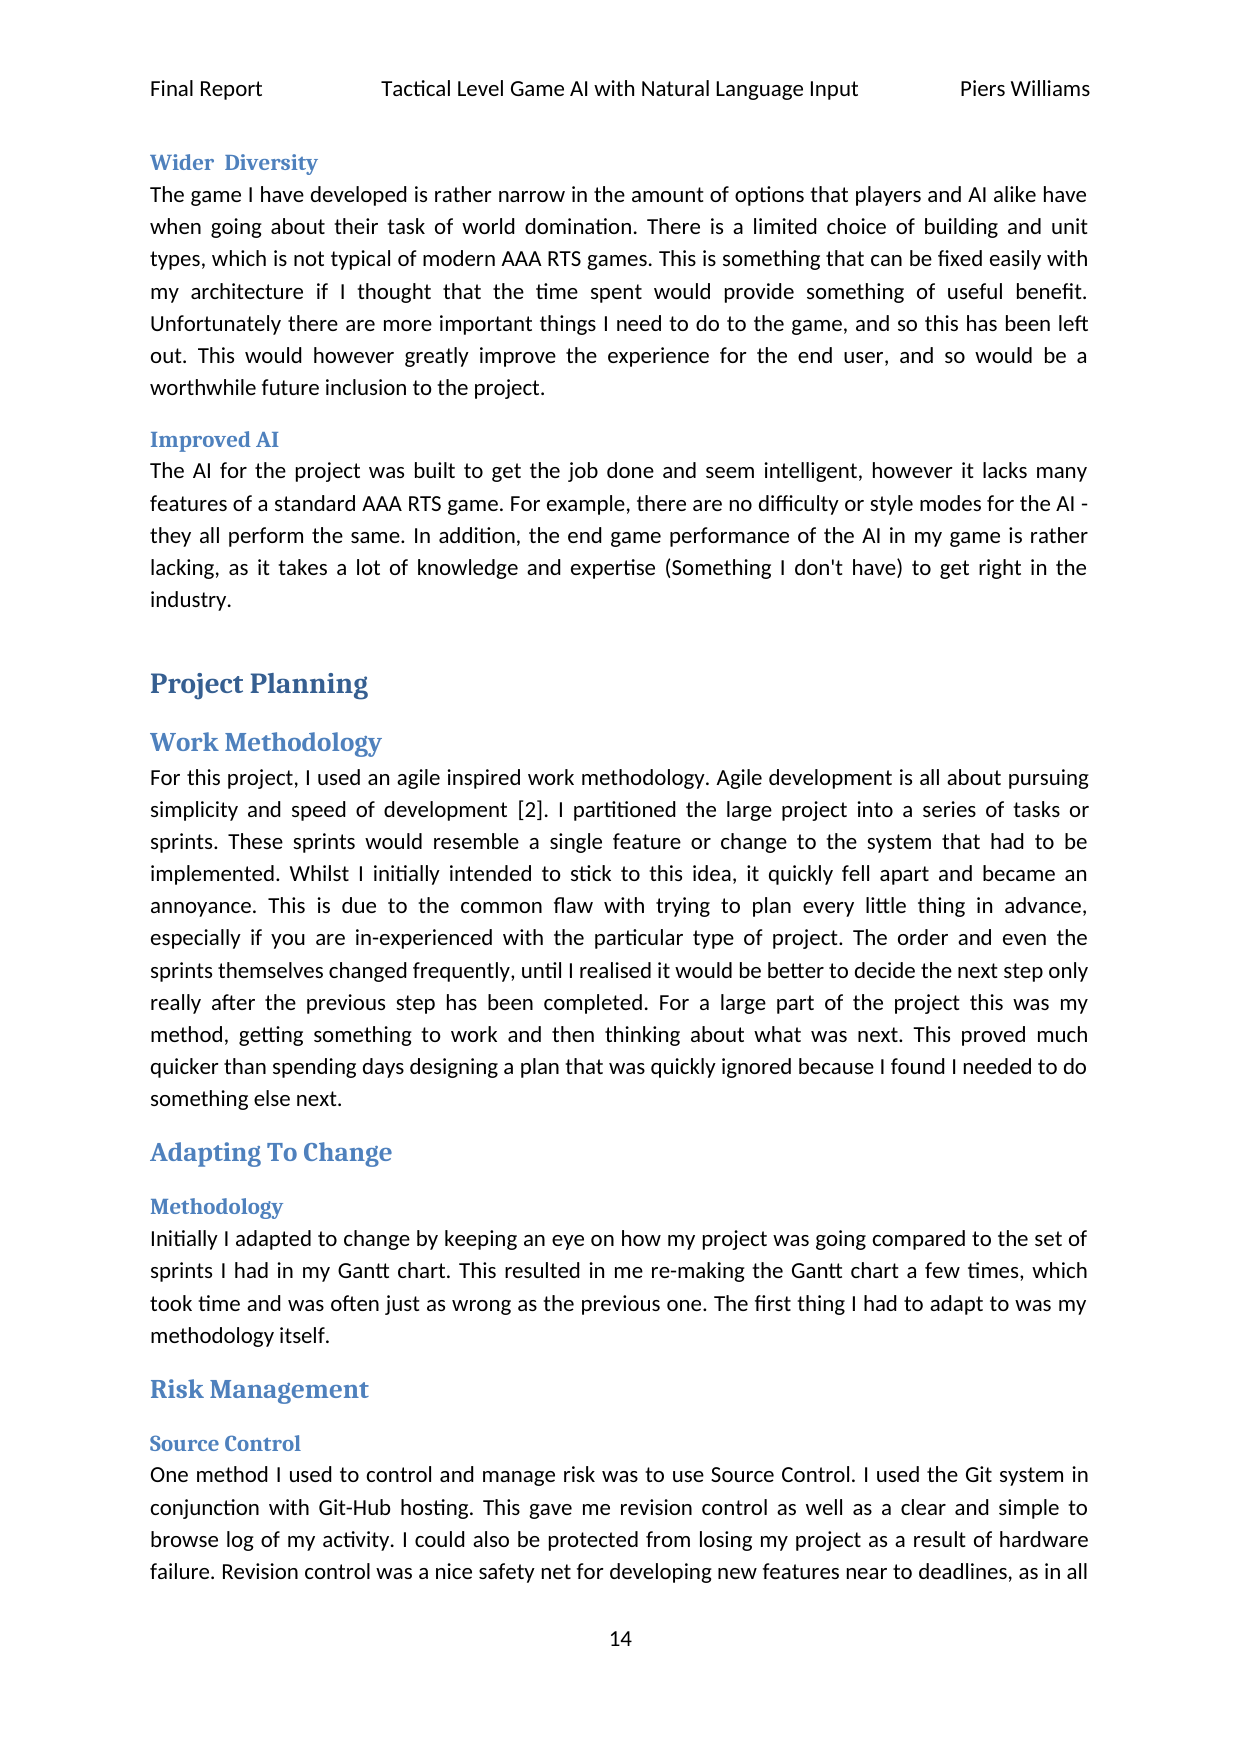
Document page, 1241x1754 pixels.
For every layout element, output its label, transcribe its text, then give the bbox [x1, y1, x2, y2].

text The AI for the project was built to get the job done and seem intelligent, however it lacks many features of a standard AAA RTS game. For example, there are no difficulty or style modes for the AI - they all perform the same. In addition, the end game performance of the AI in my game is rather lacking, as it takes a lot of knowledge and expertise (Something I don't have) to get right in the industry. [150, 457, 1090, 613]
subtitle Work Methodology [150, 727, 1090, 758]
subtitle Risk Management [150, 1374, 1090, 1405]
subtitle Improved AI [150, 426, 1090, 453]
text The game I have developed is rather narrow in the amount of options that players and AI alike have when going about their task of world domination. There is a limited choice of building and unit types, which is not typical of modern AAA RTS games. This is something that can be fixed easily with my architecture if I thought that the time spent would provide something of useful benefit. Unfortunately there are more important things I need to do to the game, and so this has been left out. This would however greatly improve the experience for the end user, and so would be a worthwhile future inclusion to the project. [150, 180, 1090, 401]
subtitle Source Control [150, 1430, 1090, 1457]
subtitle Project Planning [150, 667, 1090, 701]
text For this project, I used an agile inspired work methodology. Agile development is all about pursuing simplicity and speed of development . I partitioned the large project into a series of tasks or sprints. These sprints would resemble a single feature or change to the system that had to be implemented. Whilst I initially intended to stick to this idea, it quickly fell apart and became an annoyance. This is due to the common flaw with trying to plan every little thing in advance, especially if you are in-experienced with the particular type of project. The order and even the sprints themselves changed frequently, until I realised it would be better to decide the next step only really after the previous step has been completed. For a large part of the project this was my method, getting something to work and then thinking about what was next. This proved much quicker than spending days designing a plan that was quickly ignored because I found I needed to do something else next. [150, 763, 1090, 1112]
subtitle Adapting To Change [150, 1137, 1090, 1169]
subtitle Wider Diversity [150, 150, 1090, 176]
subtitle Methodology [150, 1194, 1090, 1220]
